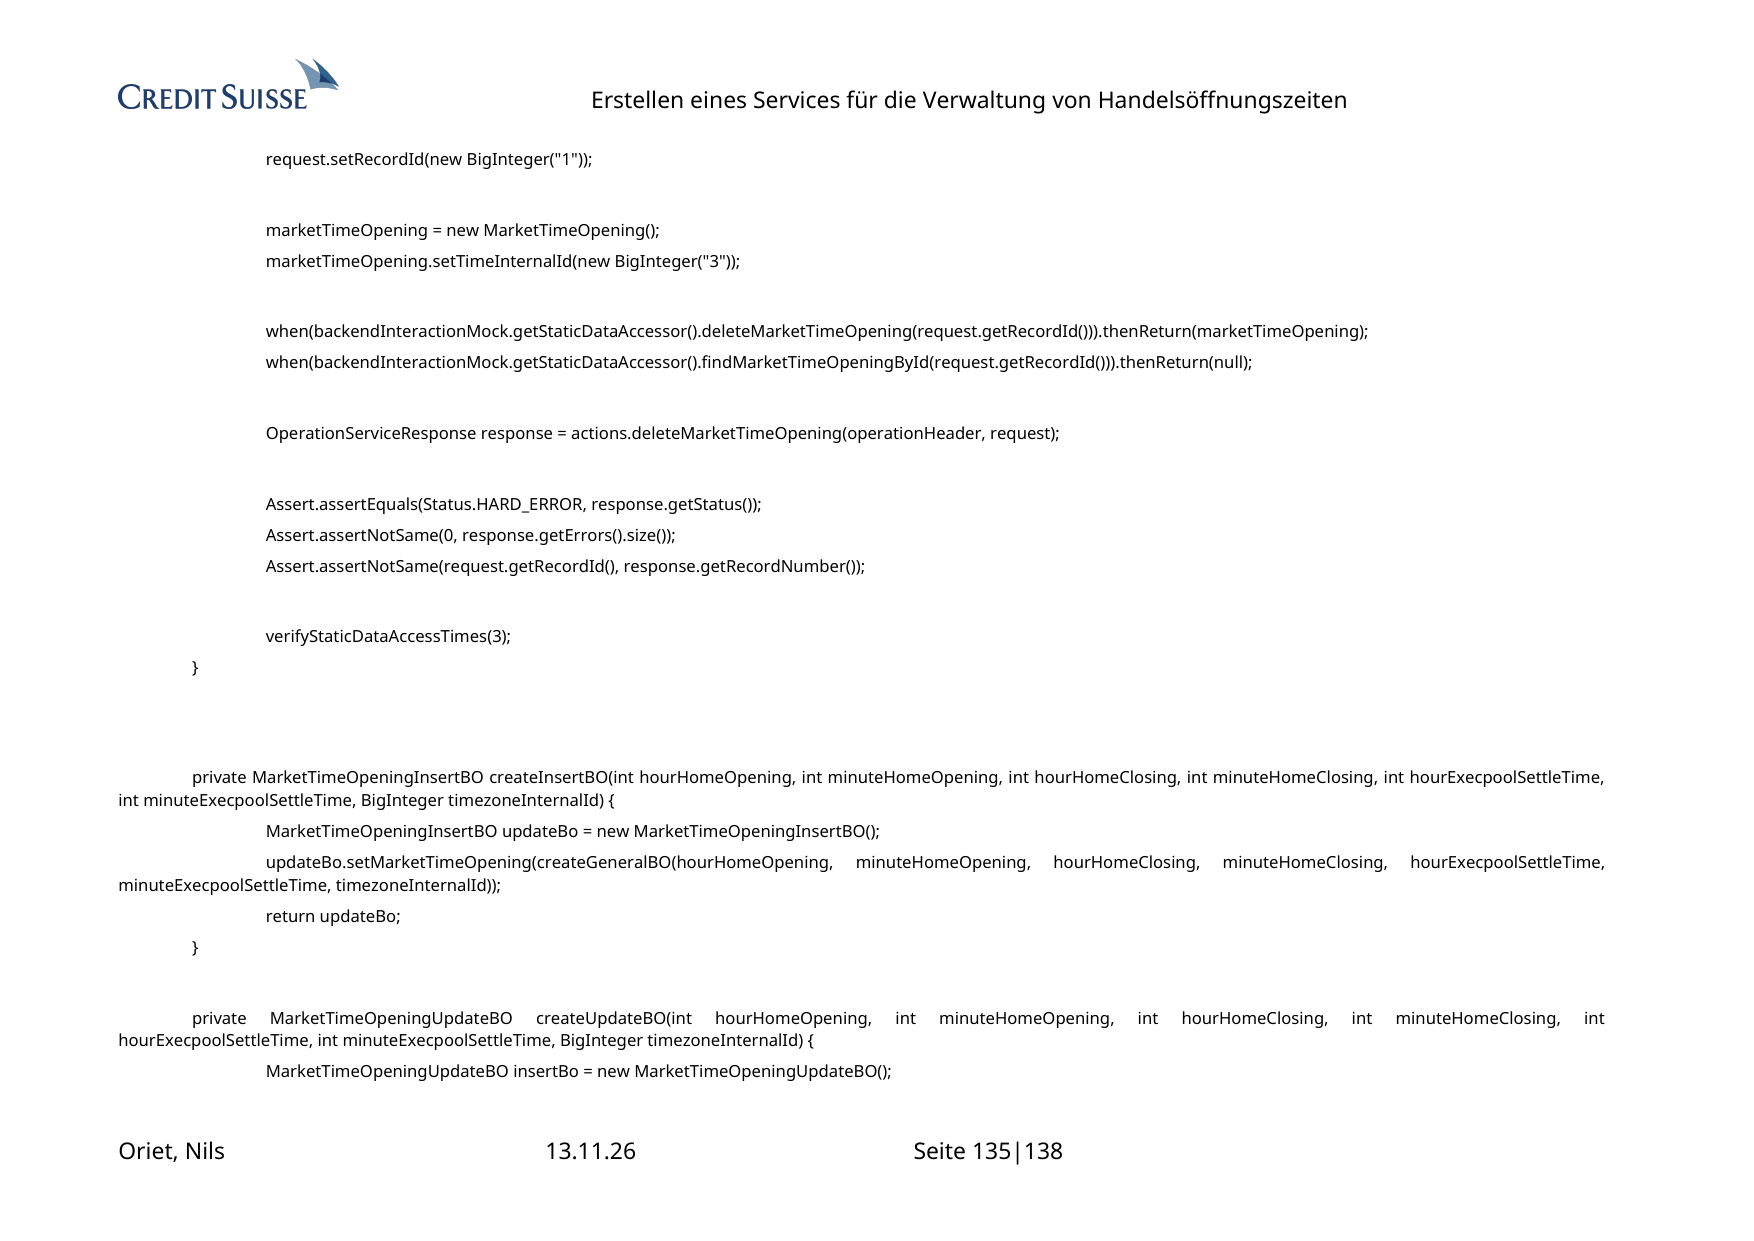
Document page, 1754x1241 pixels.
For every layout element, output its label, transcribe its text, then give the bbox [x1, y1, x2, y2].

text marketTimeOpening = new MarketTimeOpening(); [118, 218, 1606, 241]
text when(backendInteractionMock.getStaticDataAccessor().deleteMarketTimeOpening(request.getRecordId())).thenReturn(marketTimeOpening); [118, 320, 1606, 343]
text return updateBo; [118, 905, 1606, 927]
text request.setRecordId(new BigInteger("1")); [118, 148, 1606, 170]
text OperationServiceResponse response = actions.deleteMarketTimeOpening(operationHeader, request); [118, 422, 1606, 444]
text MarketTimeOpeningUpdateBO insertBo = new MarketTimeOpeningUpdateBO(); [118, 1060, 1606, 1083]
picture [118, 59, 339, 109]
text private MarketTimeOpeningUpdateBO createUpdateBO(int hourHomeOpening, int minuteHomeOpening, int hourHomeClosing, int minuteHomeClosing, int hourExecpoolSettleTime, int minuteExecpoolSettleTime, BigInteger timezoneInternalId) { [118, 1006, 1606, 1052]
text verifyStaticDataAccessTimes(3); [118, 625, 1606, 648]
text private MarketTimeOpeningInsertBO createInsertBO(int hourHomeOpening, int minuteHomeOpening, int hourHomeClosing, int minuteHomeClosing, int hourExecpoolSettleTime, int minuteExecpoolSettleTime, BigInteger timezoneInternalId) { [118, 766, 1606, 812]
text } [118, 936, 1606, 958]
text Assert.assertNotSame(0, response.getErrors().size()); [118, 523, 1606, 546]
text updateBo.setMarketTimeOpening(createGeneralBO(hourHomeOpening, minuteHomeOpening, hourHomeClosing, minuteHomeClosing, hourExecpoolSettleTime, minuteExecpoolSettleTime, timezoneInternalId)); [118, 851, 1606, 896]
text Assert.assertEquals(Status.HARD_ERROR, response.getStatus()); [118, 492, 1606, 515]
text MarketTimeOpeningInsertBO updateBo = new MarketTimeOpeningInsertBO(); [118, 820, 1606, 843]
text Assert.assertNotSame(request.getRecordId(), response.getRecordNumber()); [118, 554, 1606, 577]
text } [118, 656, 1606, 679]
text when(backendInteractionMock.getStaticDataAccessor().findMarketTimeOpeningById(request.getRecordId())).thenReturn(null); [118, 351, 1606, 374]
text marketTimeOpening.setTimeInternalId(new BigInteger("3")); [118, 249, 1606, 272]
